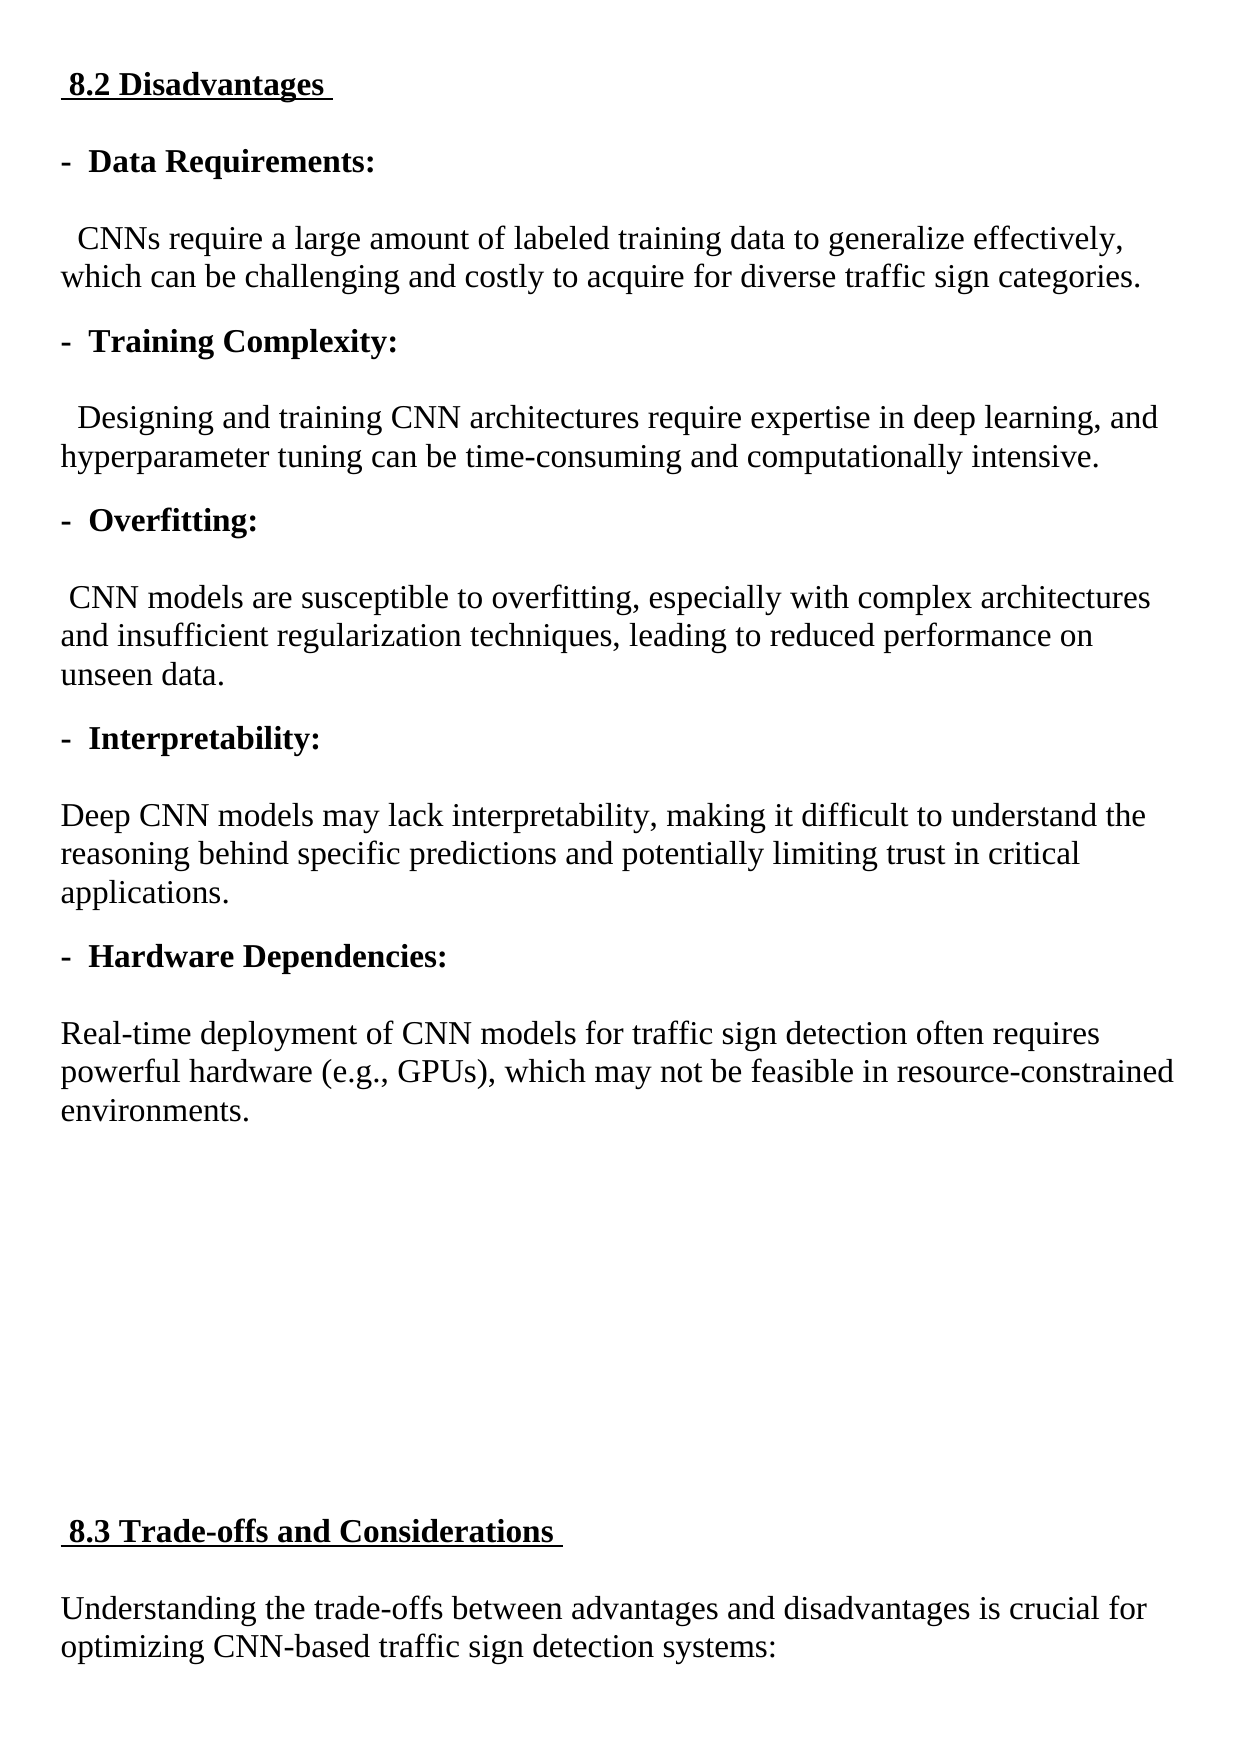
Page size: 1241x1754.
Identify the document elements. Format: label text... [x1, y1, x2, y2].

text - Overfitting: [60, 501, 1180, 539]
text - Data Requirements: [60, 141, 1180, 179]
text Deep CNN models may lack interpretability, making it difficult to understand the reasoning behind specific predictions and potentially limiting trust in critical applications. [60, 795, 1180, 910]
text - Interpretability: [60, 719, 1180, 757]
text 8.3 Trade-offs and Considerations [60, 1512, 1180, 1550]
text Real-time deployment of CNN models for traffic sign detection often requires powerful hardware (e.g., GPUs), which may not be feasible in resource-constrained environments. [60, 1013, 1180, 1128]
text CNN models are susceptible to overfitting, especially with complex architectures and insufficient regularization techniques, leading to reduced performance on unseen data. [60, 577, 1180, 692]
text Understanding the trade-offs between advantages and disadvantages is crucial for optimizing CNN-based traffic sign detection systems: [60, 1588, 1180, 1665]
text CNNs require a large amount of labeled training data to generalize effectively, which can be challenging and costly to acquire for diverse traffic sign categories. [60, 218, 1180, 294]
text Designing and training CNN architectures require expertise in deep learning, and hyperparameter tuning can be time-consuming and computationally intensive. [60, 398, 1180, 474]
text - Hardware Dependencies: [60, 937, 1180, 975]
text 8.2 Disadvantages [60, 64, 1180, 103]
text - Training Complexity: [60, 321, 1180, 359]
